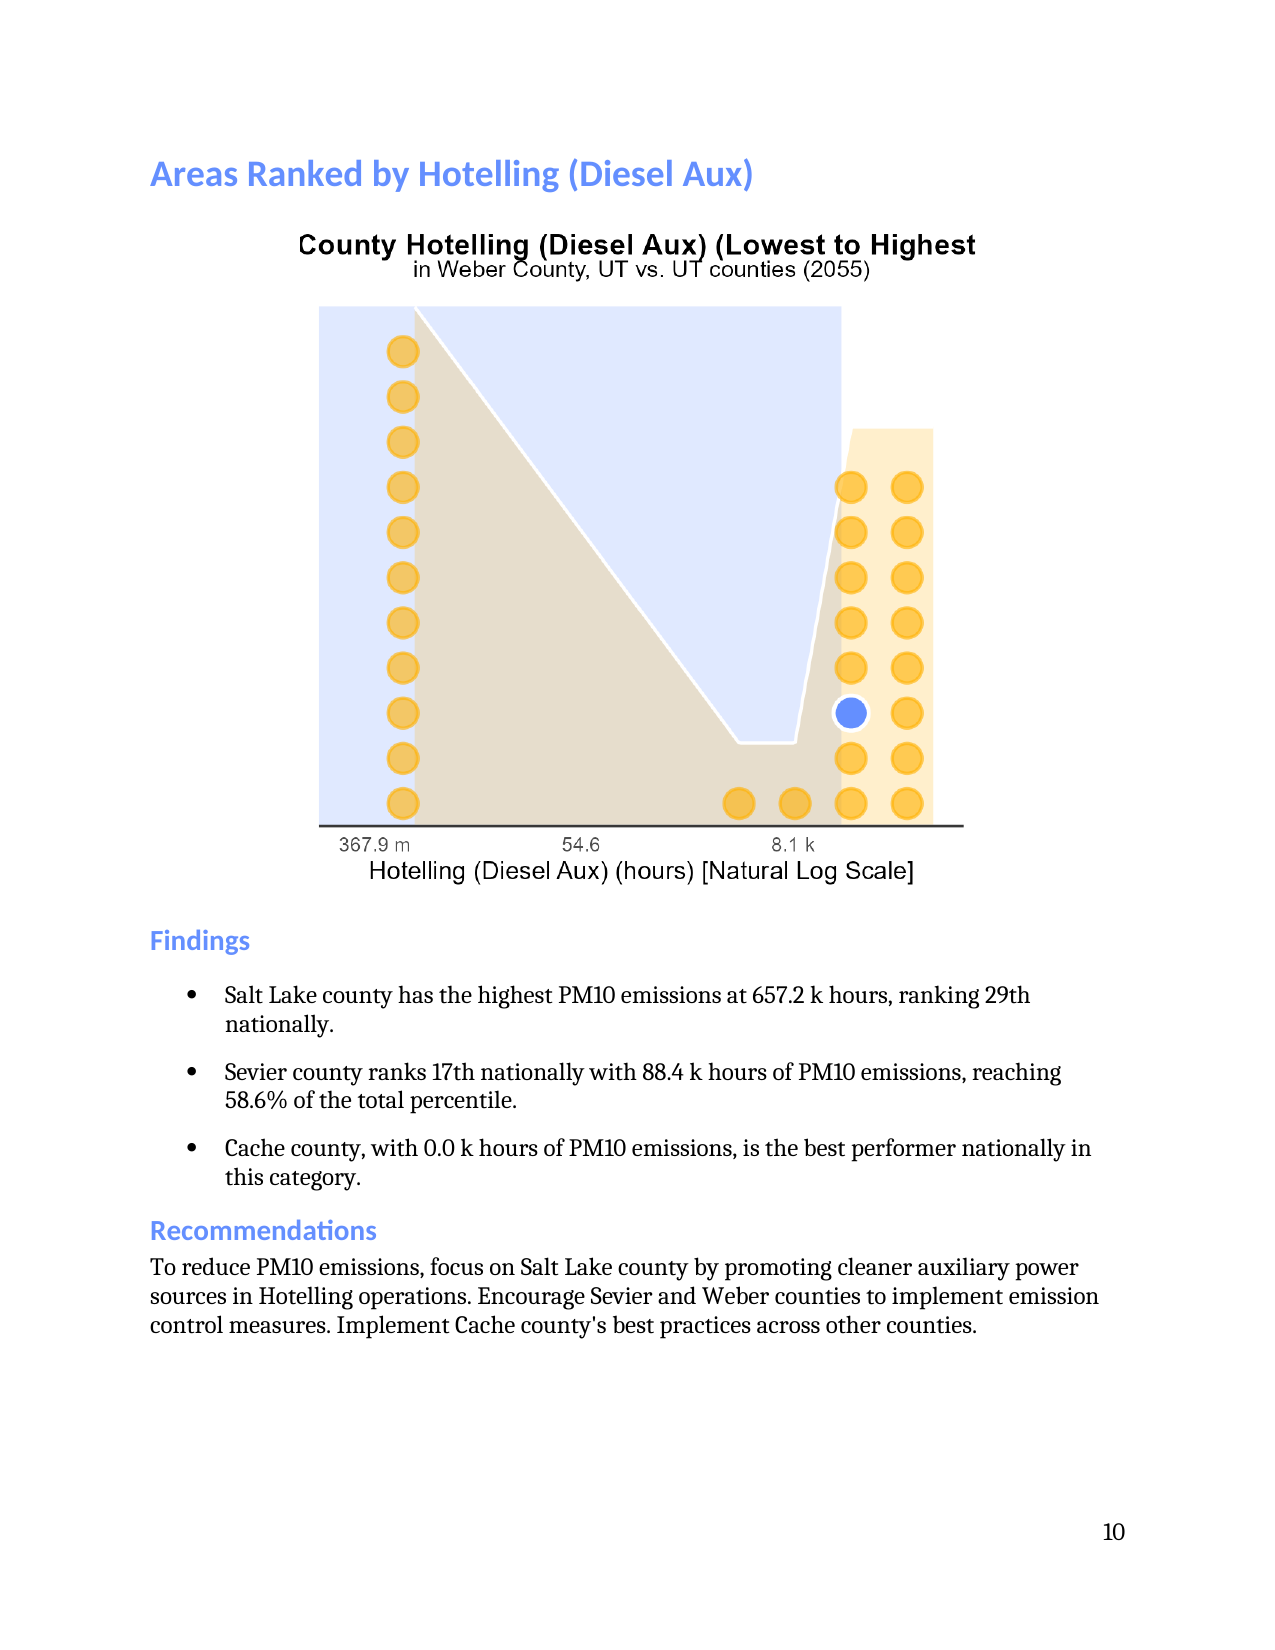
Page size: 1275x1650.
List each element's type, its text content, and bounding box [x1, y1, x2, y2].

text Cache county, with 0.0 k hours of PM10 emissions, is the best performer nationally in this category. [187, 1134, 1125, 1191]
subtitle Findings [150, 922, 1125, 957]
text To reduce PM10 emissions, focus on Salt Lake county by promoting cleaner auxiliary power sources in Hotelling operations. Encourage Sevier and Weber counties to implement emission control measures. Implement Cache county's best practices across other counties. [150, 1253, 1125, 1339]
picture [300, 221, 976, 897]
subtitle Recommendations [150, 1212, 1125, 1248]
text Salt Lake county has the highest PM10 emissions at 657.2 k hours, ranking 29th nationally. [187, 981, 1125, 1039]
text Sevier county ranks 17th nationally with 88.4 k hours of PM10 emissions, reaching 58.6% of the total percentile. [187, 1057, 1125, 1115]
subtitle Areas Ranked by Hotelling (Diesel Aux) [150, 150, 1125, 196]
